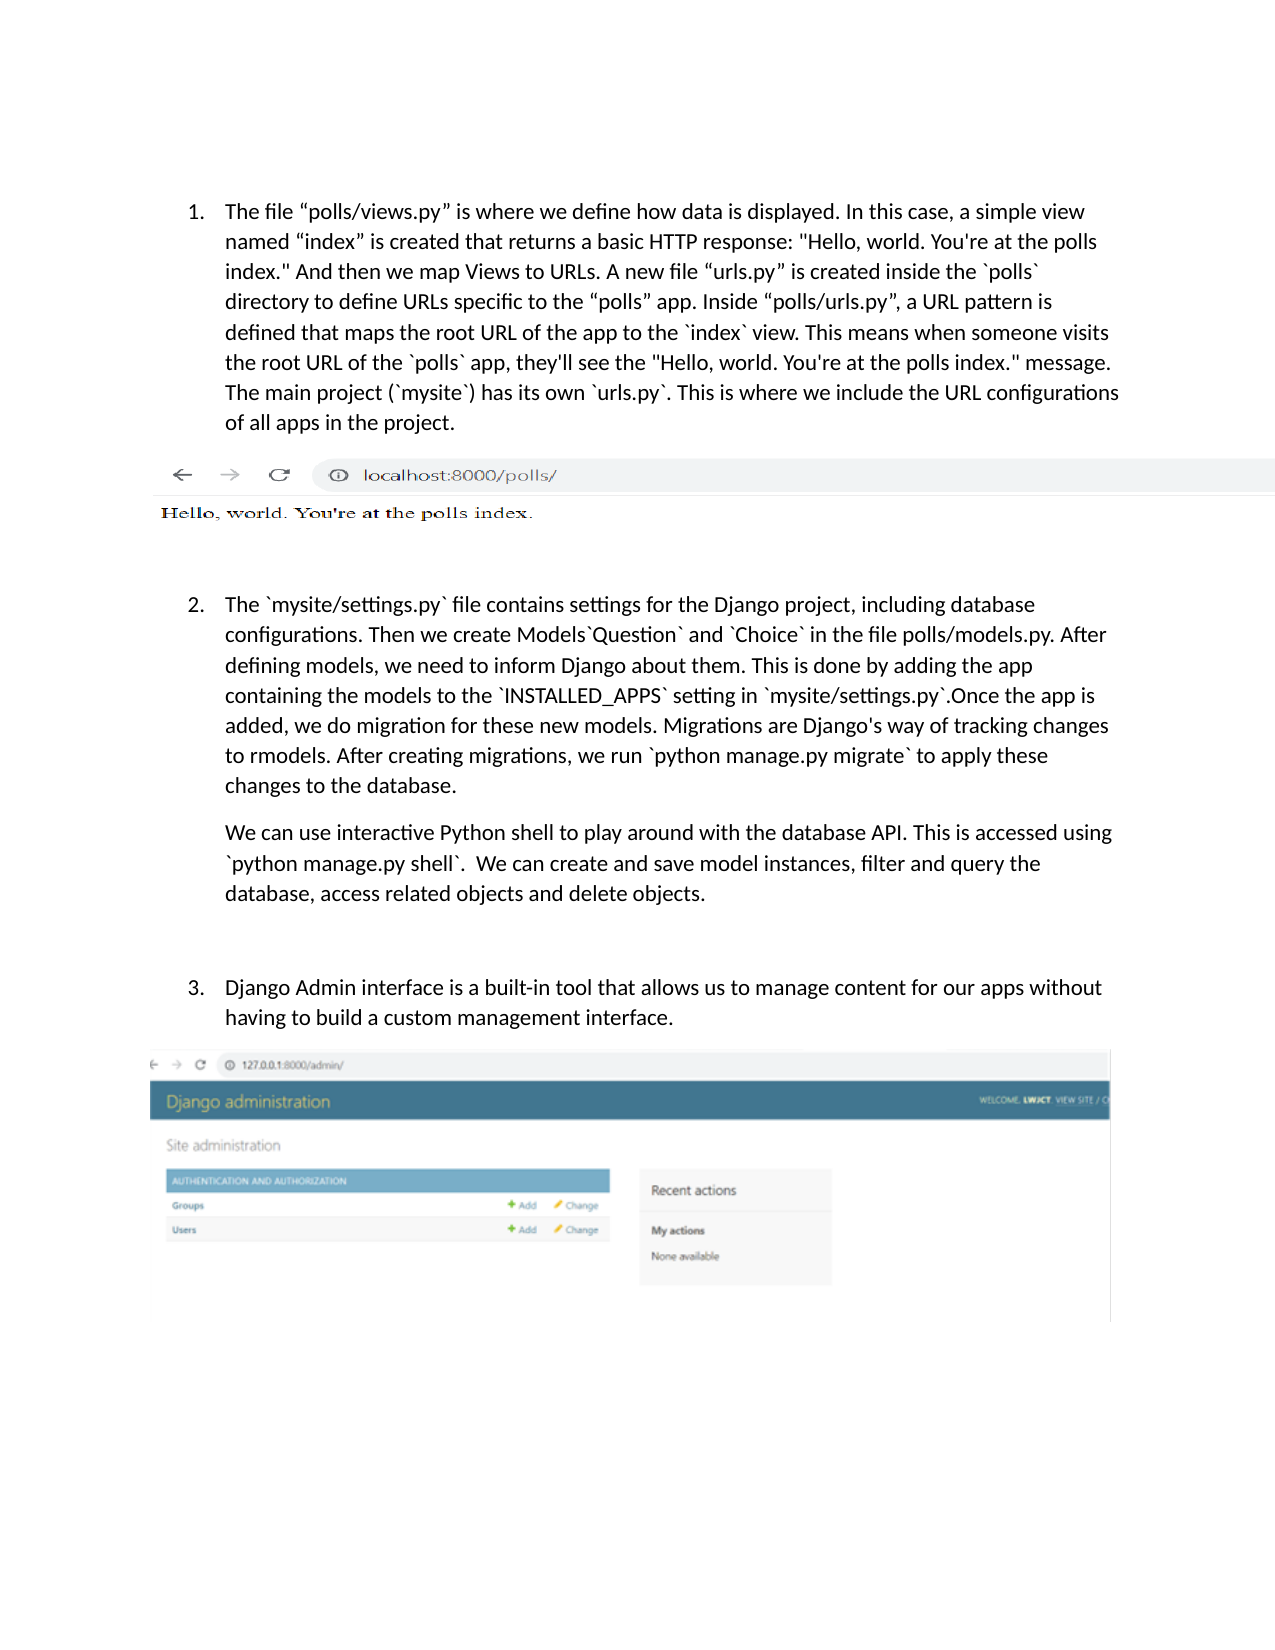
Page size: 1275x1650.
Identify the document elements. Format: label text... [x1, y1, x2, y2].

picture [150, 1049, 1125, 1322]
list The `mysite/settings.py` file contains settings for the Django project, including database configurations. Then we create Models`Question` and `Choice` in the file polls/models.py. After defining models, we need to inform Django about them. This is done by adding the app containing the models to the `INSTALLED_APPS` setting in `mysite/settings.py`.Once the app is added, we do migration for these new models. Migrations are Django's way of tracking changes to rmodels. After creating migrations, we run `python manage.py migrate` to apply these changes to the database. [187, 590, 1125, 799]
list The file “polls/views.py” is where we define how data is displayed. In this case, a simple view named “index” is created that returns a basic HTTP response: "Hello, world. You're at the polls index." And then we map Views to URLs. A new file “urls.py” is created inside the `polls` directory to define URLs specific to the “polls” app. Inside “polls/urls.py”, a URL pattern is defined that maps the root URL of the app to the `index` view. This means when someone visits the root URL of the `polls` app, they'll see the "Hello, world. You're at the polls index." message. The main project (`mysite`) has its own `urls.py`. This is where we include the URL configurations of all apps in the project. [187, 197, 1125, 436]
list Django Admin interface is a built-in tool that allows us to manage content for our apps without having to build a custom management interface. [187, 973, 1125, 1031]
picture [153, 455, 1275, 572]
text We can use interactive Python shell to play around with the database API. This is accessed using `python manage.py shell`. We can create and save model instances, filter and query the database, access related objects and delete objects. [225, 818, 1125, 907]
